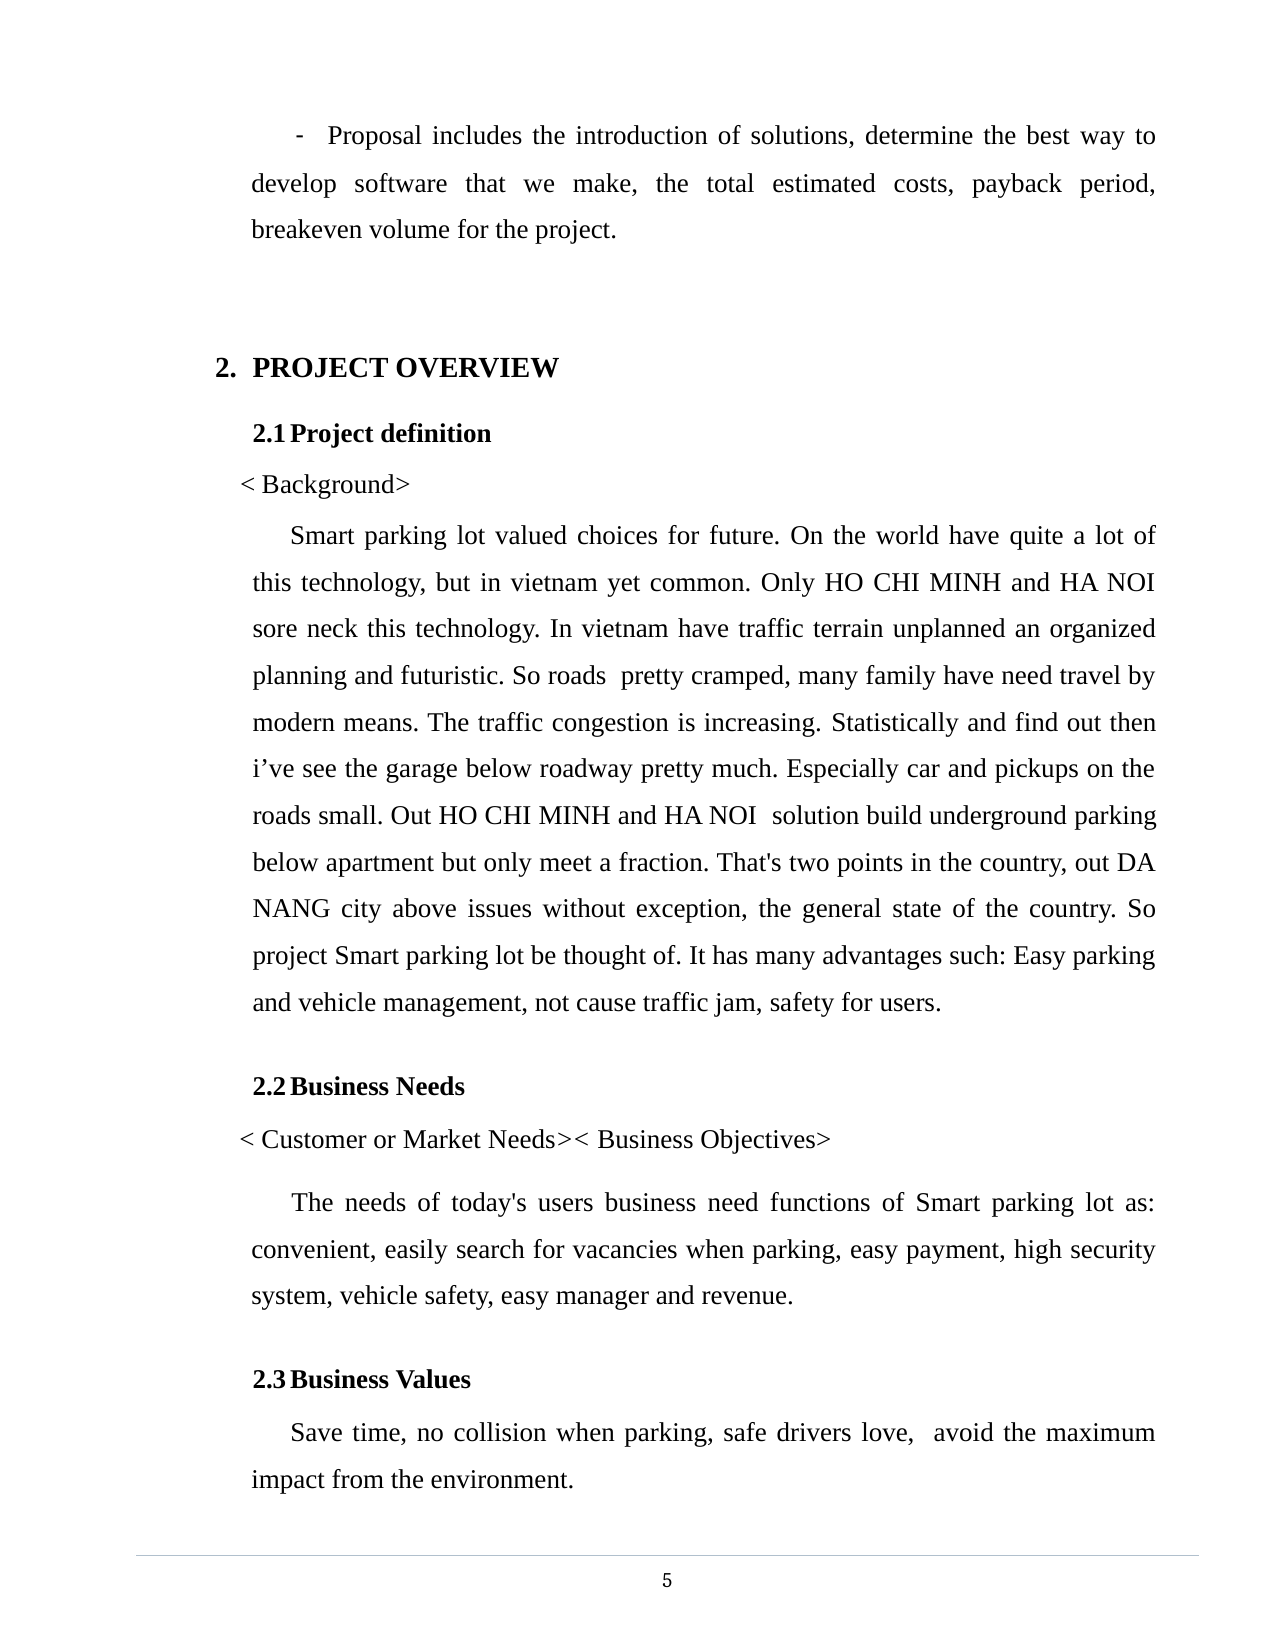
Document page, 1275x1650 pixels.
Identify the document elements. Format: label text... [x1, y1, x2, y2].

text < Customer or Market Needs>< Business Objectives> [177, 1123, 1157, 1154]
subtitle Business Values [252, 1364, 1157, 1395]
subtitle Business Needs [252, 1070, 1157, 1101]
text Save time, no collision when parking, safe drivers love, avoid the maximum impact from the environment. [251, 1417, 1157, 1494]
list PROJECT OVERVIEW [215, 350, 1157, 384]
text < Background> [240, 468, 1157, 499]
text The needs of today's users business need functions of Smart parking lot as: convenient, easily search for vacancies when parking, easy payment, high security system, vehicle safety, easy manager and revenue. [251, 1186, 1157, 1311]
subtitle Project definition [252, 417, 1157, 448]
list Proposal includes the introduction of solutions, determine the best way to develop software that we make, the total estimated costs, payback period, breakeven volume for the project. [251, 118, 1157, 244]
text Smart parking lot valued choices for future. On the world have quite a lot of this technology, but in vietnam yet common. Only HO CHI MINH and HA NOI sore neck this technology. In vietnam have traffic terrain unplanned an organized planning and futuristic. So roads pretty cramped, many family have need travel by modern means. The traffic congestion is increasing. Statistically and find out then i’ve see the garage below roadway pretty much. Especially car and pickups on the roads small. Out HO CHI MINH and HA NOI solution build underground parking below apartment but only meet a fraction. That's two points in the country, out DA NANG city above issues without exception, the general state of the country. So project Smart parking lot be thought of. It has many advantages such: Easy parking and vehicle management, not cause traffic jam, safety for users. [252, 519, 1157, 1017]
